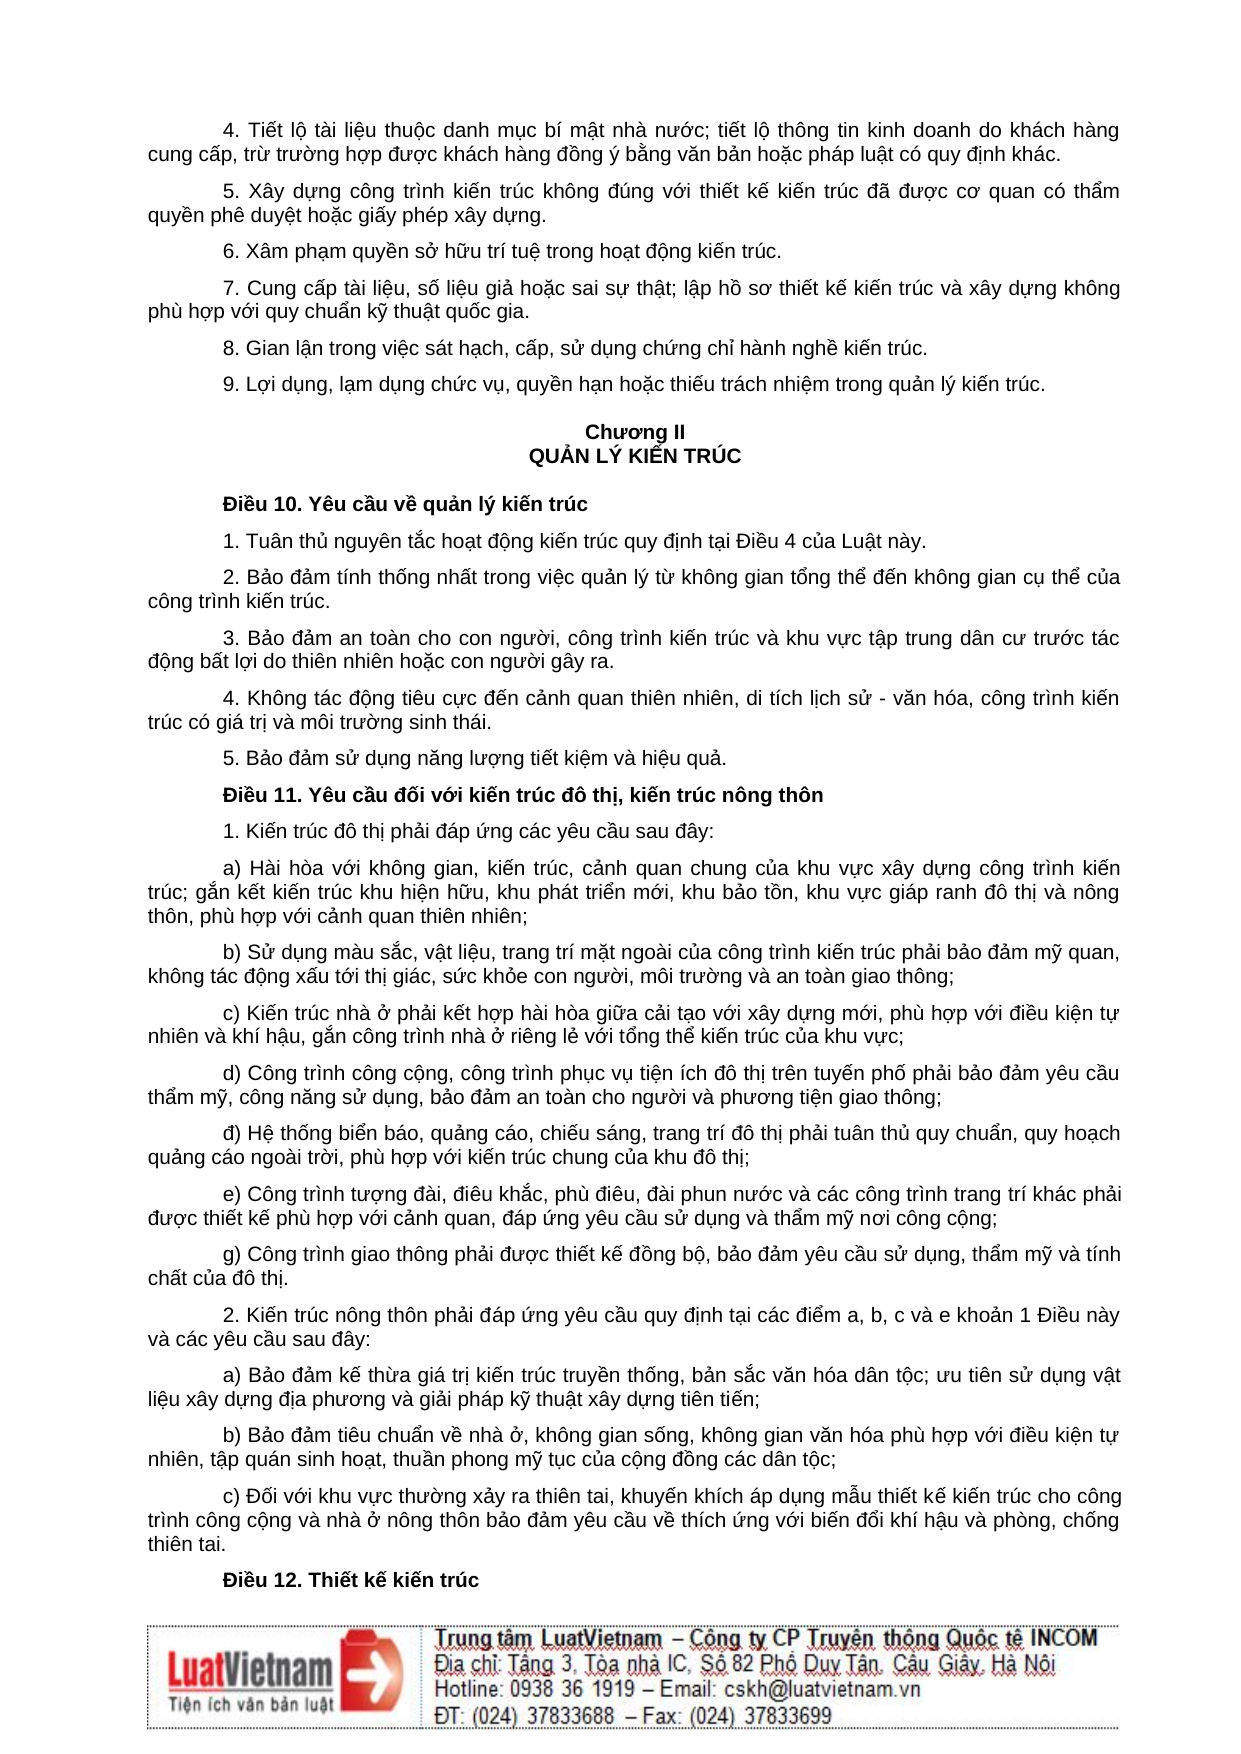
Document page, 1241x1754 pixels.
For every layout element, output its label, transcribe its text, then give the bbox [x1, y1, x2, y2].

text g) Công trình giao thông phải được thiết kế đồng bộ, bảo đảm yêu cầu sử dụng, thẩm mỹ và tính chất của đô thị. [148, 1242, 1122, 1290]
text QUẢN LÝ KIẾN TRÚC [148, 444, 1122, 468]
text c) Đối với khu vực thường xảy ra thiên tai, khuyến khích áp dụng mẫu thiết kế kiến trúc cho công trình công cộng và nhà ở nông thôn bảo đảm yêu cầu về thích ứng với biến đổi khí hậu và phòng, chống thiên tai. [148, 1484, 1122, 1556]
text a) Bảo đảm kế thừa giá trị kiến trúc truyền thống, bản sắc văn hóa dân tộc; ưu tiên sử dụng vật liệu xây dựng địa phương và giải pháp kỹ thuật xây dựng tiên tiến; [148, 1363, 1122, 1411]
text 1. Tuân thủ nguyên tắc hoạt động kiến trúc quy định tại Điều 4 của Luật này. [148, 528, 1122, 552]
text c) Kiến trúc nhà ở phải kết hợp hài hòa giữa cải tạo với xây dựng mới, phù hợp với điều kiện tự nhiên và khí hậu, gắn công trình nhà ở riêng lẻ với tổng thể kiến trúc của khu vực; [148, 1000, 1122, 1048]
text 9. Lợi dụng, lạm dụng chức vụ, quyền hạn hoặc thiếu trách nhiệm trong quản lý kiến trúc. [148, 372, 1122, 396]
text 3. Bảo đảm an toàn cho con người, công trình kiến trúc và khu vực tập trung dân cư trước tác động bất lợi do thiên nhiên hoặc con người gây ra. [148, 625, 1122, 673]
text 7. Cung cấp tài liệu, số liệu giả hoặc sai sự thật; lập hồ sơ thiết kế kiến trúc và xây dựng không phù hợp với quy chuẩn kỹ thuật quốc gia. [148, 275, 1122, 323]
text 5. Bảo đảm sử dụng năng lượng tiết kiệm và hiệu quả. [148, 746, 1122, 770]
text Chương II [148, 420, 1122, 444]
text 6. Xâm phạm quyền sở hữu trí tuệ trong hoạt động kiến trúc. [148, 239, 1122, 263]
text b) Sử dụng màu sắc, vật liệu, trang trí mặt ngoài của công trình kiến trúc phải bảo đảm mỹ quan, không tác động xấu tới thị giác, sức khỏe con người, môi trường và an toàn giao thông; [148, 940, 1122, 988]
text Điều 11. Yêu cầu đối với kiến trúc đô thị, kiến trúc nông thôn [148, 783, 1122, 807]
text 4. Không tác động tiêu cực đến cảnh quan thiên nhiên, di tích lịch sử - văn hóa, công trình kiến trúc có giá trị và môi trường sinh thái. [148, 686, 1122, 734]
text b) Bảo đảm tiêu chuẩn về nhà ở, không gian sống, không gian văn hóa phù hợp với điều kiện tự nhiên, tập quán sinh hoạt, thuần phong mỹ tục của cộng đồng các dân tộc; [148, 1423, 1122, 1471]
text 2. Kiến trúc nông thôn phải đáp ứng yêu cầu quy định tại các điểm a, b, c và e khoản 1 Điều này và các yêu cầu sau đây: [148, 1302, 1122, 1350]
text đ) Hệ thống biển báo, quảng cáo, chiếu sáng, trang trí đô thị phải tuân thủ quy chuẩn, quy hoạch quảng cáo ngoài trời, phù hợp với kiến trúc chung của khu đô thị; [148, 1121, 1122, 1169]
text 8. Gian lận trong việc sát hạch, cấp, sử dụng chứng chỉ hành nghề kiến trúc. [148, 336, 1122, 360]
text Điều 12. Thiết kế kiến trúc [148, 1568, 1122, 1592]
picture [147, 1624, 1120, 1731]
text 5. Xây dựng công trình kiến trúc không đúng với thiết kế kiến trúc đã được cơ quan có thẩm quyền phê duyệt hoặc giấy phép xây dựng. [148, 178, 1122, 226]
text d) Công trình công cộng, công trình phục vụ tiện ích đô thị trên tuyến phố phải bảo đảm yêu cầu thẩm mỹ, công năng sử dụng, bảo đảm an toàn cho người và phương tiện giao thông; [148, 1061, 1122, 1109]
text 2. Bảo đảm tính thống nhất trong việc quản lý từ không gian tổng thể đến không gian cụ thể của công trình kiến trúc. [148, 565, 1122, 613]
text e) Công trình tượng đài, điêu khắc, phù điêu, đài phun nước và các công trình trang trí khác phải được thiết kế phù hợp với cảnh quan, đáp ứng yêu cầu sử dụng và thẩm mỹ nơi công cộng; [148, 1182, 1122, 1229]
text 4. Tiết lộ tài liệu thuộc danh mục bí mật nhà nước; tiết lộ thông tin kinh doanh do khách hàng cung cấp, trừ trường hợp được khách hàng đồng ý bằng văn bản hoặc pháp luật có quy định khác. [148, 118, 1122, 166]
text a) Hài hòa với không gian, kiến trúc, cảnh quan chung của khu vực xây dựng công trình kiến trúc; gắn kết kiến trúc khu hiện hữu, khu phát triển mới, khu bảo tồn, khu vực giáp ranh đô thị và nông thôn, phù hợp với cảnh quan thiên nhiên; [148, 856, 1122, 927]
text Điều 10. Yêu cầu về quản lý kiến trúc [148, 492, 1122, 516]
text 1. Kiến trúc đô thị phải đáp ứng các yêu cầu sau đây: [148, 819, 1122, 843]
